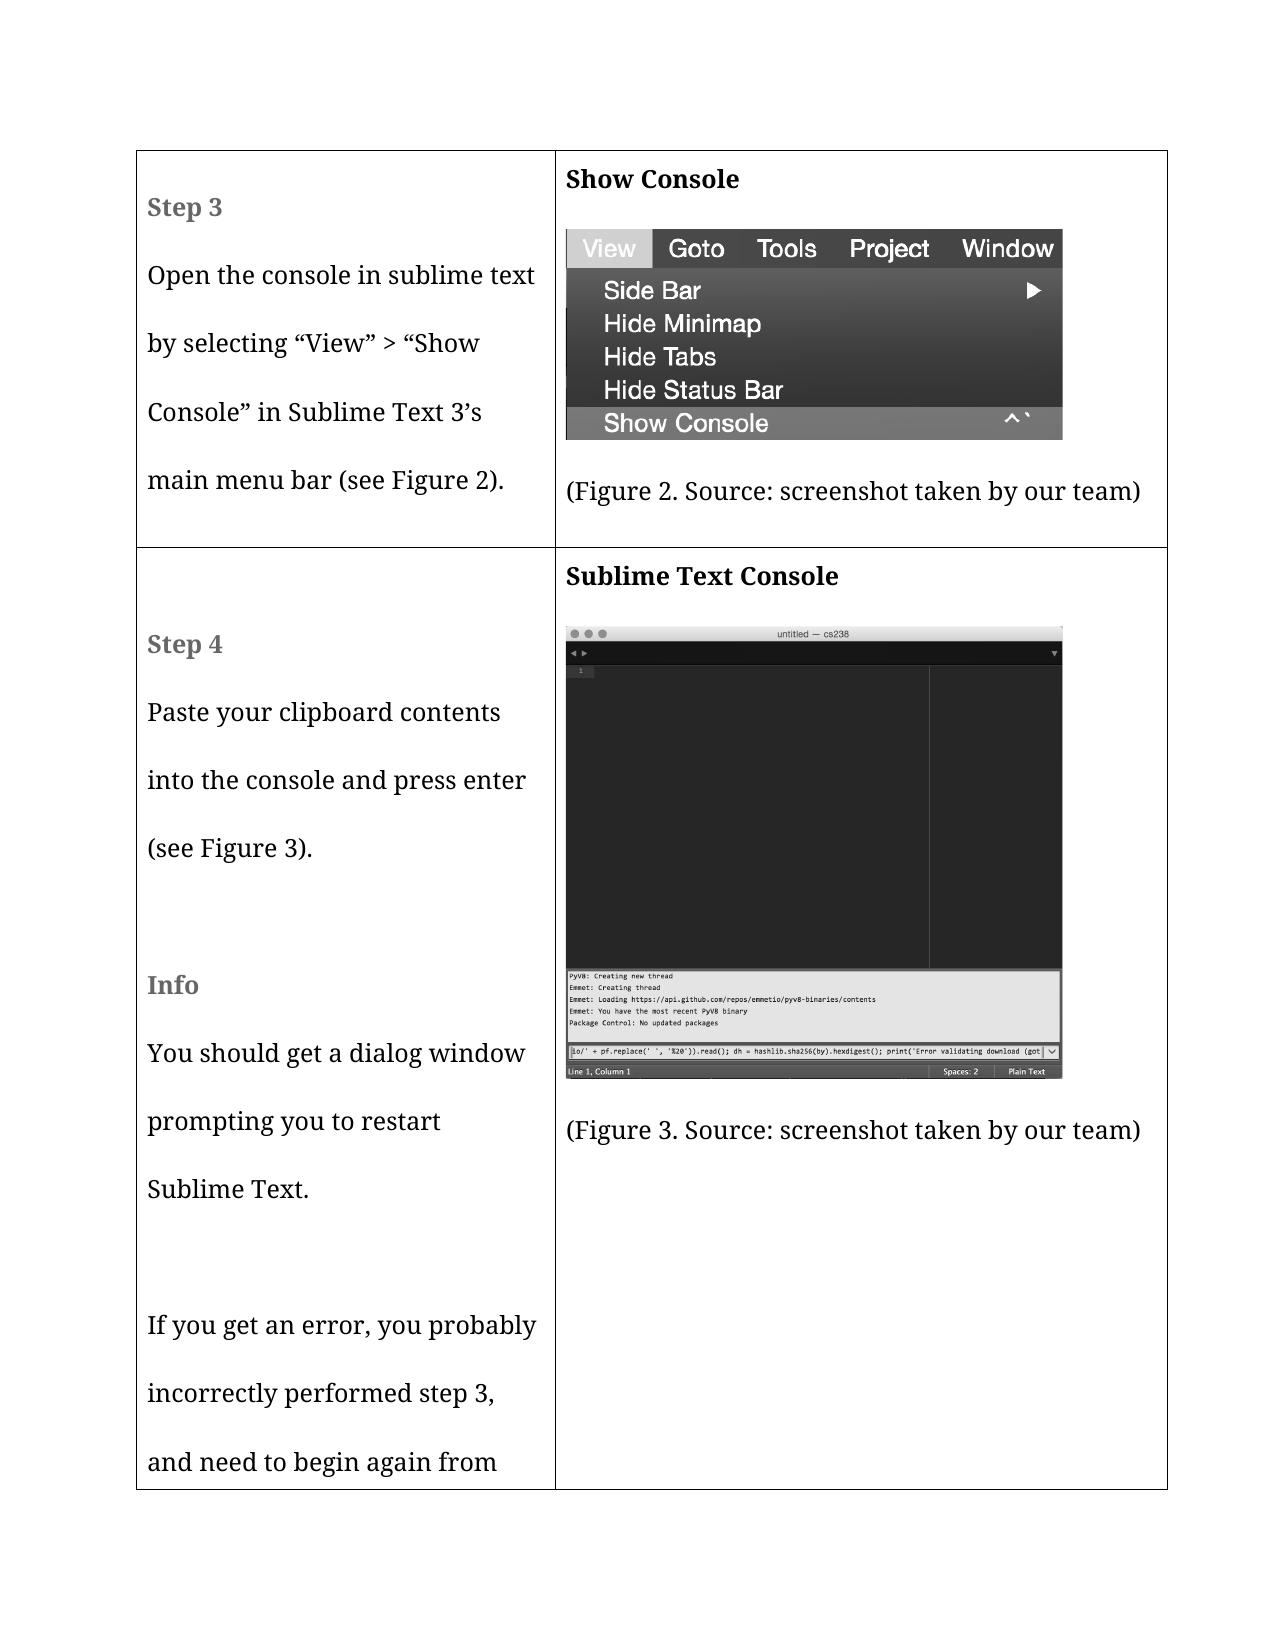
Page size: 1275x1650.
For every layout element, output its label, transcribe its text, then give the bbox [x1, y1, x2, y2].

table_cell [556, 548, 1167, 1489]
table_header Step 3 Open the console in sublime text by selecting “View” > “Show Console” in Sublime Text 3’s main menu bar (see Figure 2). [137, 151, 555, 547]
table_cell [137, 548, 555, 1489]
picture [565, 626, 1063, 1079]
picture [565, 229, 1063, 440]
table_header Show Console (Figure 2. Source: screenshot taken by our team) [556, 151, 1167, 547]
